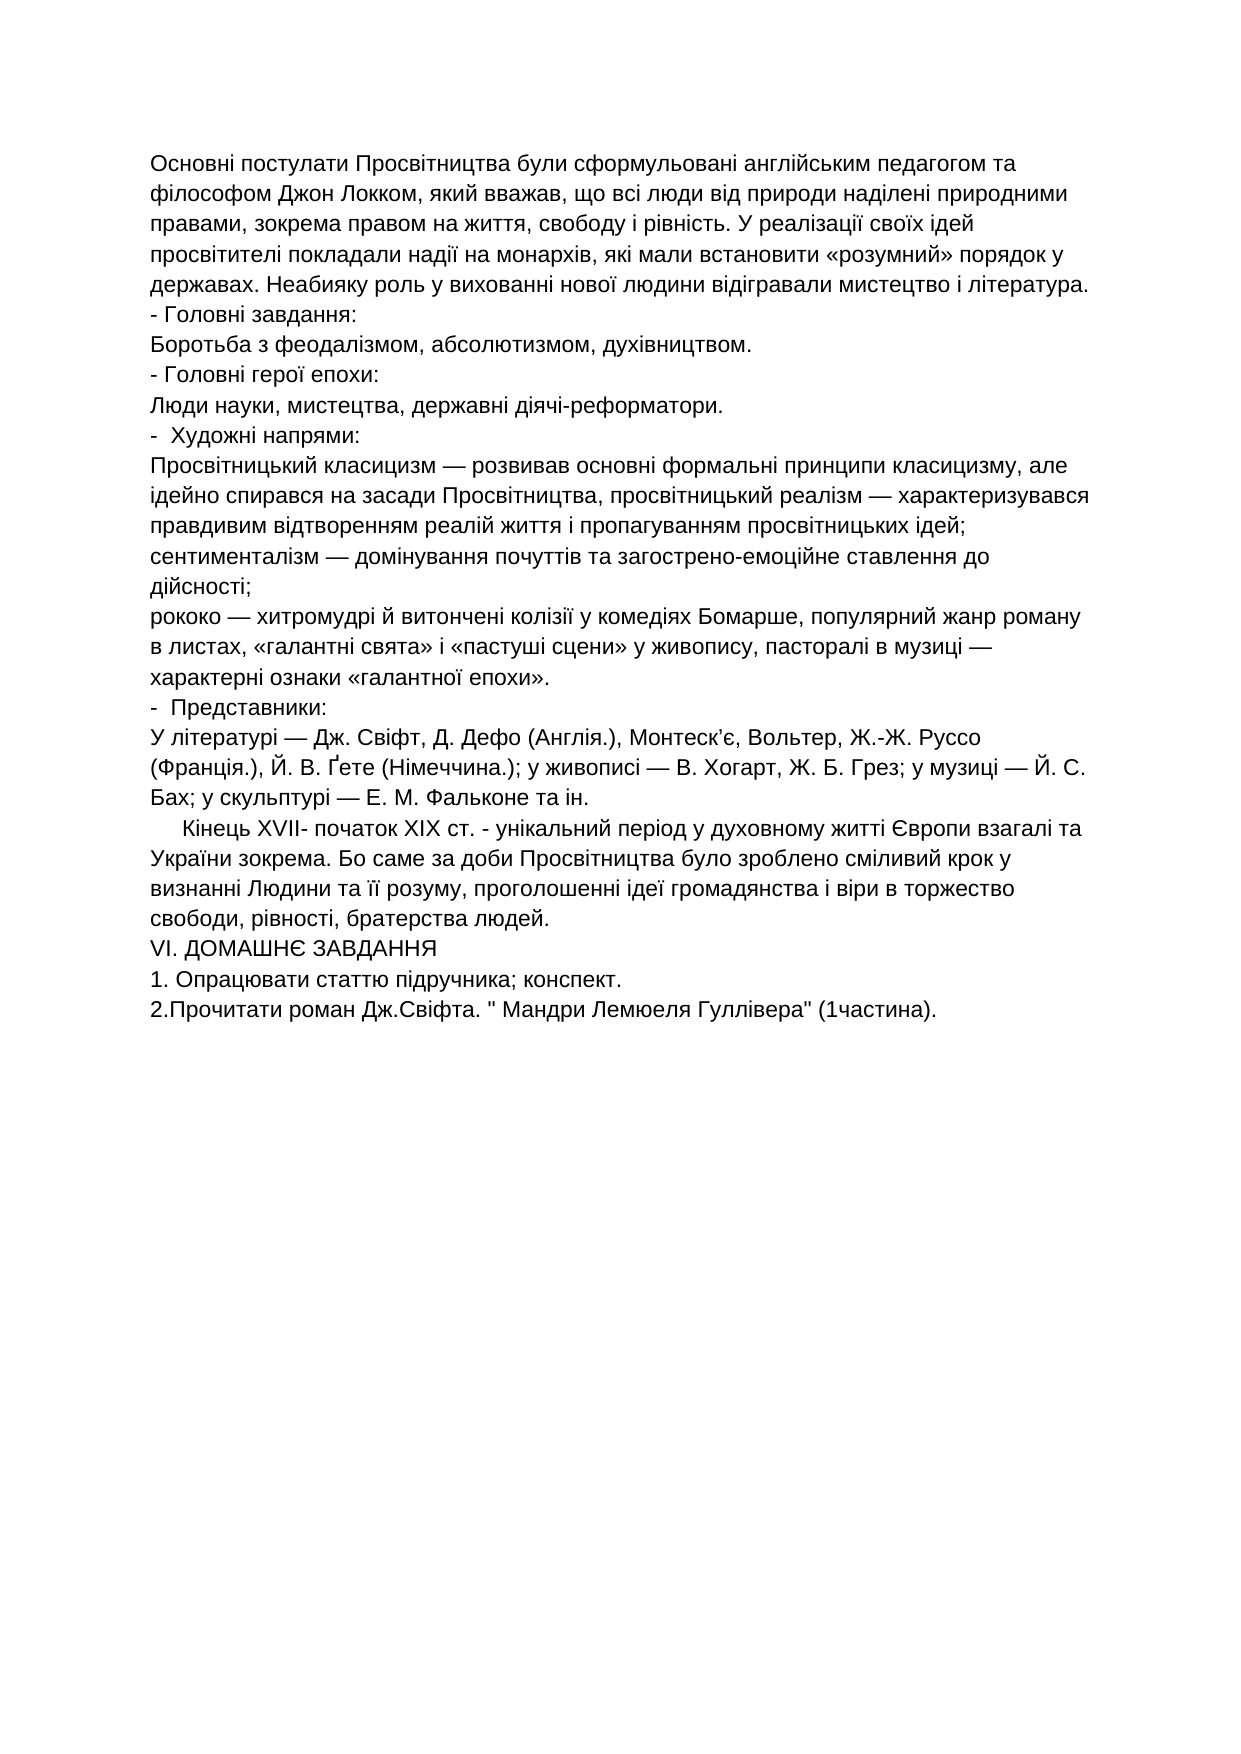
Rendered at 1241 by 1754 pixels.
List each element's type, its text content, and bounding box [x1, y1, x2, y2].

text Боротьба з феодалізмом, абсолютизмом, духівництвом. [150, 331, 1090, 358]
text 2.Прочитати роман Дж.Свіфта. " Мандри Лемюеля Гуллівера" (1частина). [150, 996, 1090, 1022]
text 1. Опрацювати статтю підручника; конспект. [150, 966, 1090, 992]
text - Художні напрями: [150, 422, 1090, 448]
text У літературі — Дж. Свіфт, Д. Дефо (Англія.), Монтеск’‎є, Вольтер, Ж.-Ж. Руссо (Франція.), Й. В. Ґете (Німеччина.); у живописі — В. Хогарт, Ж. Б. Грез; у музиці — Й. С. Бах; у скульптурі — Е. М. Фальконе та ін. [150, 724, 1090, 811]
text Кінець ХVІІ- початок ХІХ ст. - унікальний період у духовному житті Європи взагалі та України зокрема. Бо саме за доби Просвітництва було зроблено сміливий крок у визнанні Людини та її розуму, проголошенні ідеї громадянства і віри в торжество свободи, рівності, братерства людей. [150, 814, 1090, 932]
text Основні постулати Просвітництва були сформульовані англійським педагогом та філософом Джон Локком, який вважав, що всі люди від природи наділені природними правами, зокрема правом на життя, свободу і рівність. У реалізації своїх ідей просвітителі покладали надії на монархів, які мали встановити «розумний» порядок у державах. Неабияку роль у вихованні нової людини відігравали мистецтво і література. [150, 150, 1090, 297]
text - Головні завдання: [150, 301, 1090, 327]
text Просвітницький класицизм — розвивав основні формальні принципи класицизму, але ідейно спирався на засади Просвітництва, просвітницький реалізм — характеризувався правдивим відтворенням реалій життя і пропагуванням просвітницьких ідей; сентименталізм — домінування почуттів та загострено-емоційне ставлення до дійсності; [150, 452, 1090, 599]
text рококо — хитромудрі й витончені колізії у комедіях Бомарше, популярний жанр роману в листах, «галантні свята» і «пастуші сцени» у живопису, пасторалі в музиці — характерні ознаки «галантної епохи». [150, 603, 1090, 690]
text VI. ДОМАШНЄ ЗАВДАННЯ [150, 935, 1090, 962]
text - Головні герої епохи: [150, 361, 1090, 388]
text - Представники: [150, 694, 1090, 720]
text Люди науки, мистецтва, державні діячі-реформатори. [150, 392, 1090, 418]
